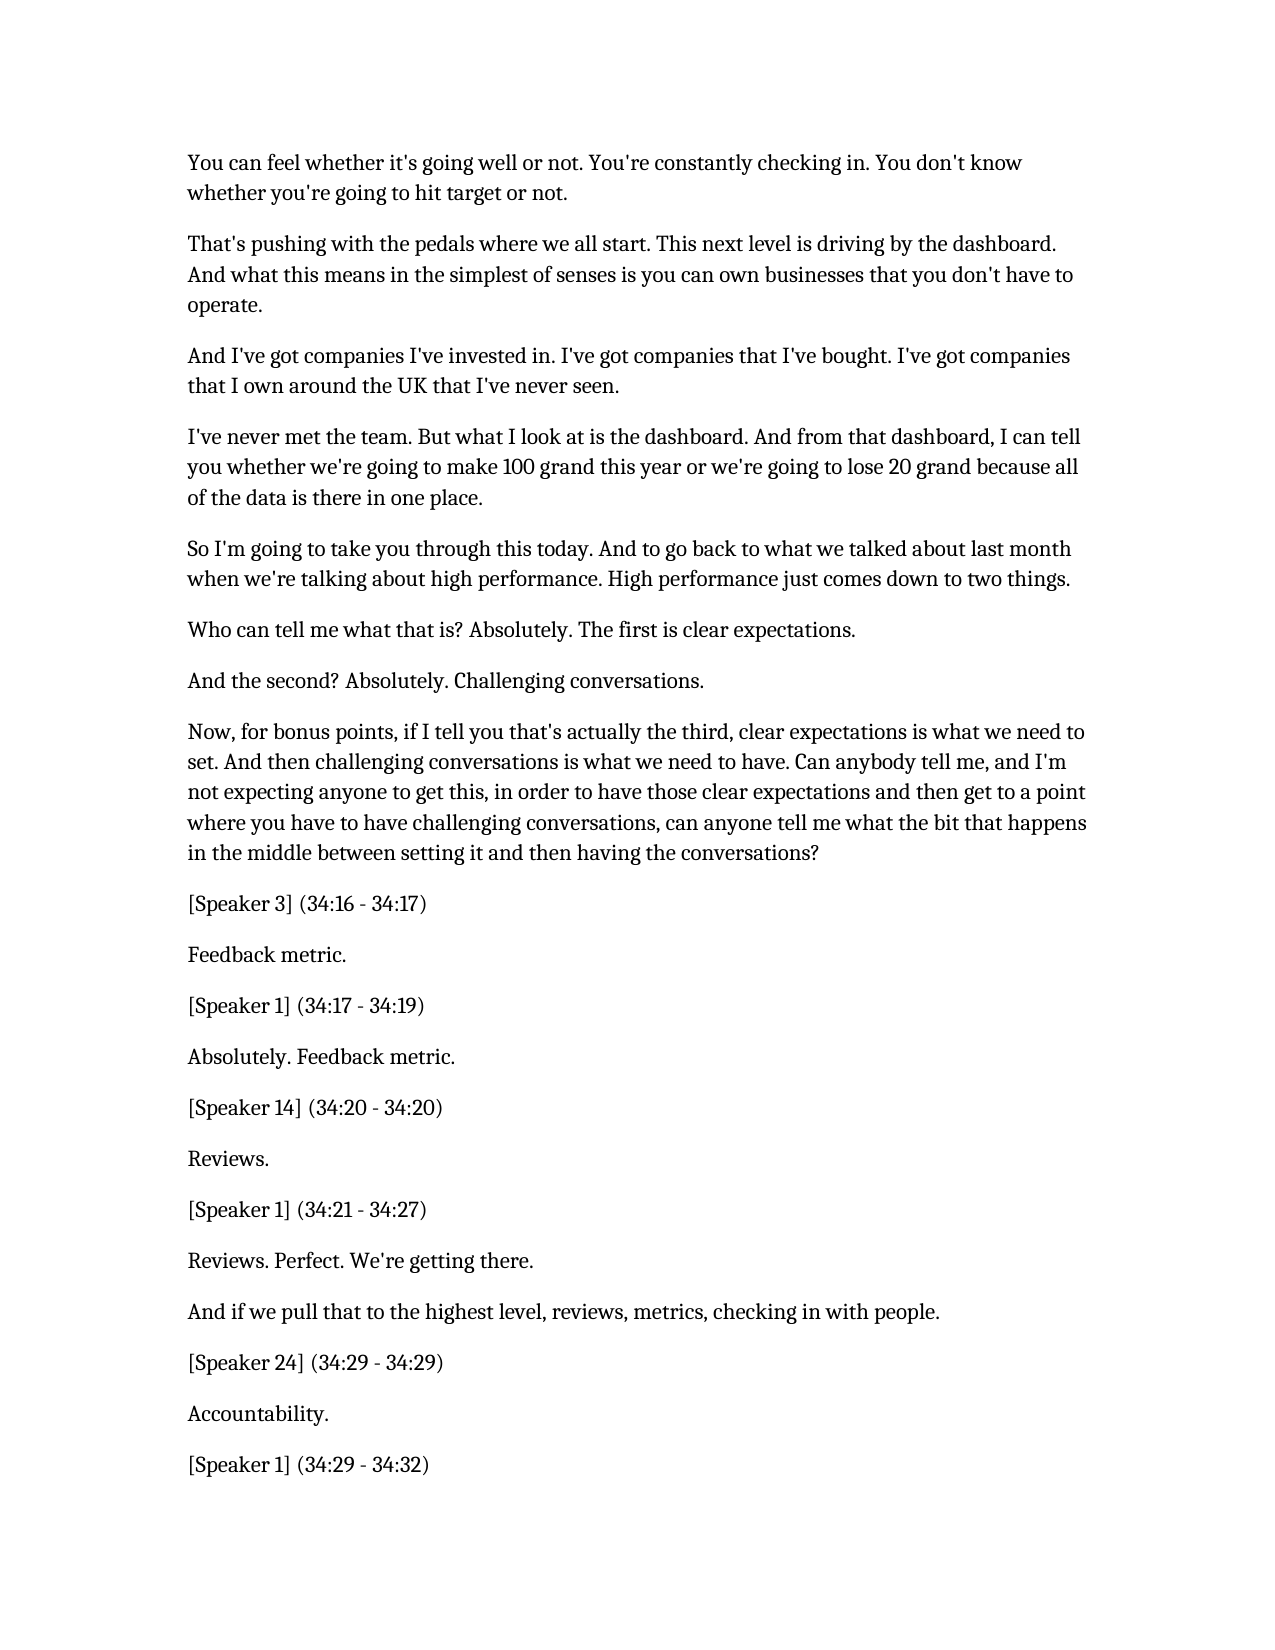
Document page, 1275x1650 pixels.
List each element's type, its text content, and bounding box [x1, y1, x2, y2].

text I've never met the team. But what I look at is the dashboard. And from that dashboard, I can tell you whether we're going to make 100 grand this year or we're going to lose 20 grand because all of the data is there in one place. [187, 424, 1087, 511]
text Now, for bonus points, if I tell you that's actually the third, clear expectations is what we need to set. And then challenging conversations is what we need to have. Can anybody tell me, and I'm not expecting anyone to get this, in order to have those clear expectations and then get to a point where you have to have challenging conversations, can anyone tell me what the bit that happens in the middle between setting it and then having the conversations? [187, 719, 1087, 866]
text Feedback metric. [187, 942, 1087, 968]
text You can feel whether it's going well or not. You're constantly checking in. You don't know whether you're going to hit target or not. [187, 150, 1087, 207]
text So I'm going to take you through this today. And to go back to what we talked about last month when we're talking about high performance. High performance just comes down to two things. [187, 535, 1087, 592]
text And the second? Absolutely. Challenging conversations. [187, 668, 1087, 694]
text [Speaker 24] (34:29 - 34:29) [187, 1350, 1087, 1376]
text Accountability. [187, 1401, 1087, 1427]
text [Speaker 3] (34:16 - 34:17) [187, 891, 1087, 917]
text Absolutely. Feedback metric. [187, 1044, 1087, 1070]
text Reviews. [187, 1146, 1087, 1172]
text [Speaker 1] (34:29 - 34:32) [187, 1452, 1087, 1478]
text Who can tell me what that is? Absolutely. The first is clear expectations. [187, 617, 1087, 643]
text And if we pull that to the highest level, reviews, metrics, checking in with people. [187, 1299, 1087, 1325]
text And I've got companies I've invested in. I've got companies that I've bought. I've got companies that I own around the UK that I've never seen. [187, 343, 1087, 399]
text [Speaker 14] (34:20 - 34:20) [187, 1095, 1087, 1121]
text That's pushing with the pedals where we all start. This next level is driving by the dashboard. And what this means in the simplest of senses is you can own businesses that you don't have to operate. [187, 231, 1087, 318]
text [Speaker 1] (34:17 - 34:19) [187, 993, 1087, 1019]
text Reviews. Perfect. We're getting there. [187, 1248, 1087, 1274]
text [Speaker 1] (34:21 - 34:27) [187, 1197, 1087, 1223]
